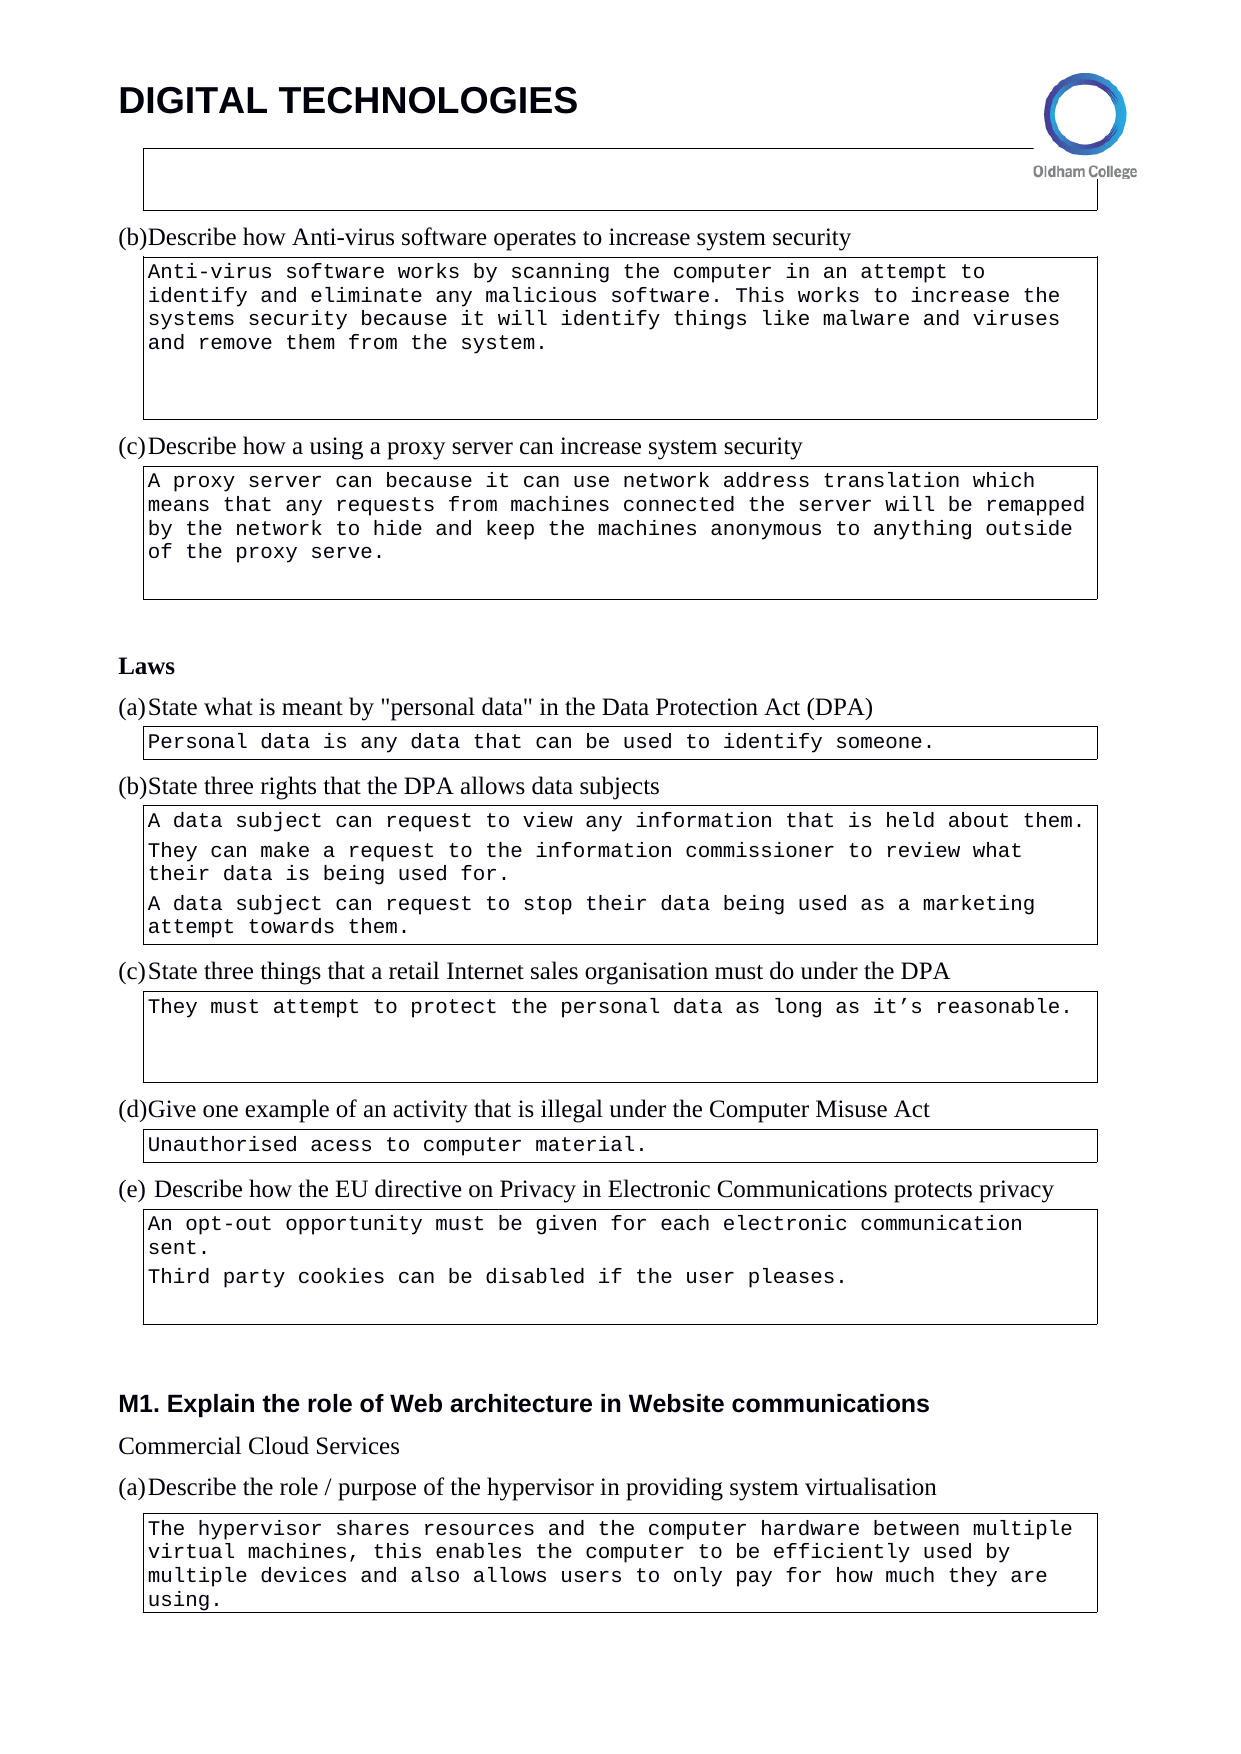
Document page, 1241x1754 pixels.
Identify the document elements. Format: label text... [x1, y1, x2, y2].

list Describe how Anti-virus software operates to increase system security [118, 222, 1122, 251]
list State three things that a retail Internet sales organisation must do under the DPA [118, 956, 1122, 985]
text A proxy server can because it can use network address translation which means that any requests from machines connected the server will be remapped by the network to hide and keep the machines anonymous to anything outside of the proxy serve. [144, 467, 1097, 565]
text They can make a request to the information commissioner to review what their data is being used for. [144, 835, 1097, 887]
text Unauthorised acess to computer material. [144, 1130, 1097, 1162]
text The hypervisor shares resources and the computer hardware between multiple virtual machines, this enables the computer to be efficiently used by multiple devices and also allows users to only pay for how much they are using. [144, 1514, 1097, 1612]
text An opt-out opportunity must be given for each electronic communication sent. [144, 1210, 1097, 1260]
list State what is meant by "personal data" in the Data Protection Act (DPA) [118, 692, 1122, 720]
list Give one example of an activity that is illegal under the Computer Misuse Act [118, 1094, 1122, 1123]
text Anti-virus software works by scanning the computer in an attempt to identify and eliminate any malicious software. This works to increase the systems security because it will identify things like malware and viruses and remove them from the system. [144, 258, 1097, 356]
list Describe how a using a proxy server can increase system security [118, 431, 1122, 460]
text Third party cookies can be disabled if the user pleases. [144, 1262, 1097, 1290]
list Describe how the EU directive on Privacy in Electronic Communications protects privacy [118, 1174, 1122, 1203]
text They must attempt to protect the personal data as long as it’s reasonable. [144, 992, 1097, 1019]
subtitle M1. Explain the role of Web architecture in Website communications [118, 1389, 1122, 1418]
text A data subject can request to stop their data being used as a marketing attempt towards them. [144, 888, 1097, 944]
list Describe the role / purpose of the hypervisor in providing system virtualisation [118, 1472, 1122, 1501]
text A data subject can request to view any information that is held about them. [144, 806, 1097, 834]
text Laws [118, 651, 1122, 680]
picture [1033, 73, 1137, 179]
list State three rights that the DPA allows data subjects [118, 771, 1122, 799]
text Personal data is any data that can be used to identify someone. [144, 727, 1097, 759]
text Commercial Cloud Services [118, 1431, 1122, 1459]
